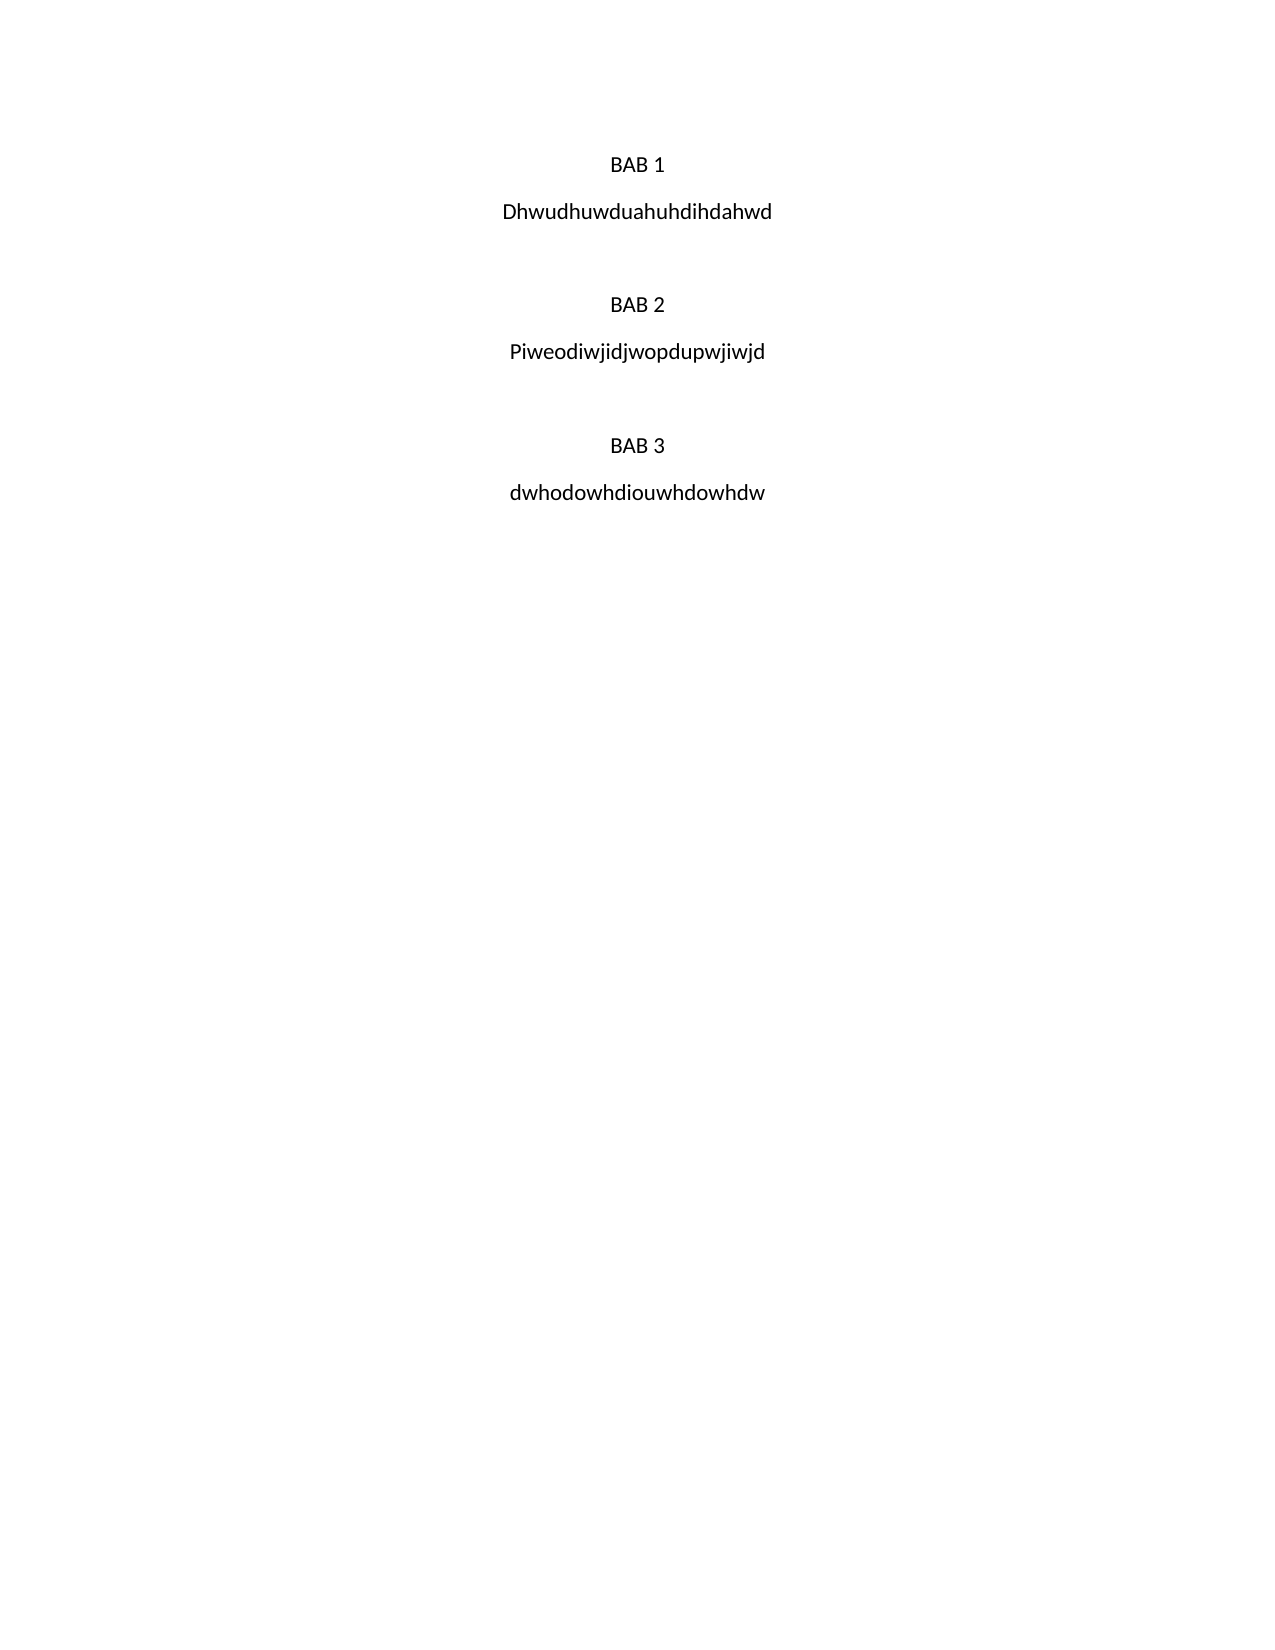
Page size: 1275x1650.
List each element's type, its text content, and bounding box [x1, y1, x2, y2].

text Dhwudhuwduahuhdihdahwd [150, 197, 1125, 225]
text BAB 2 [150, 291, 1125, 319]
text Piweodiwjidjwopdupwjiwjd [150, 337, 1125, 366]
text dwhodowhdiouwhdowhdw [150, 478, 1125, 506]
text BAB 1 [150, 150, 1125, 178]
text BAB 3 [150, 431, 1125, 459]
